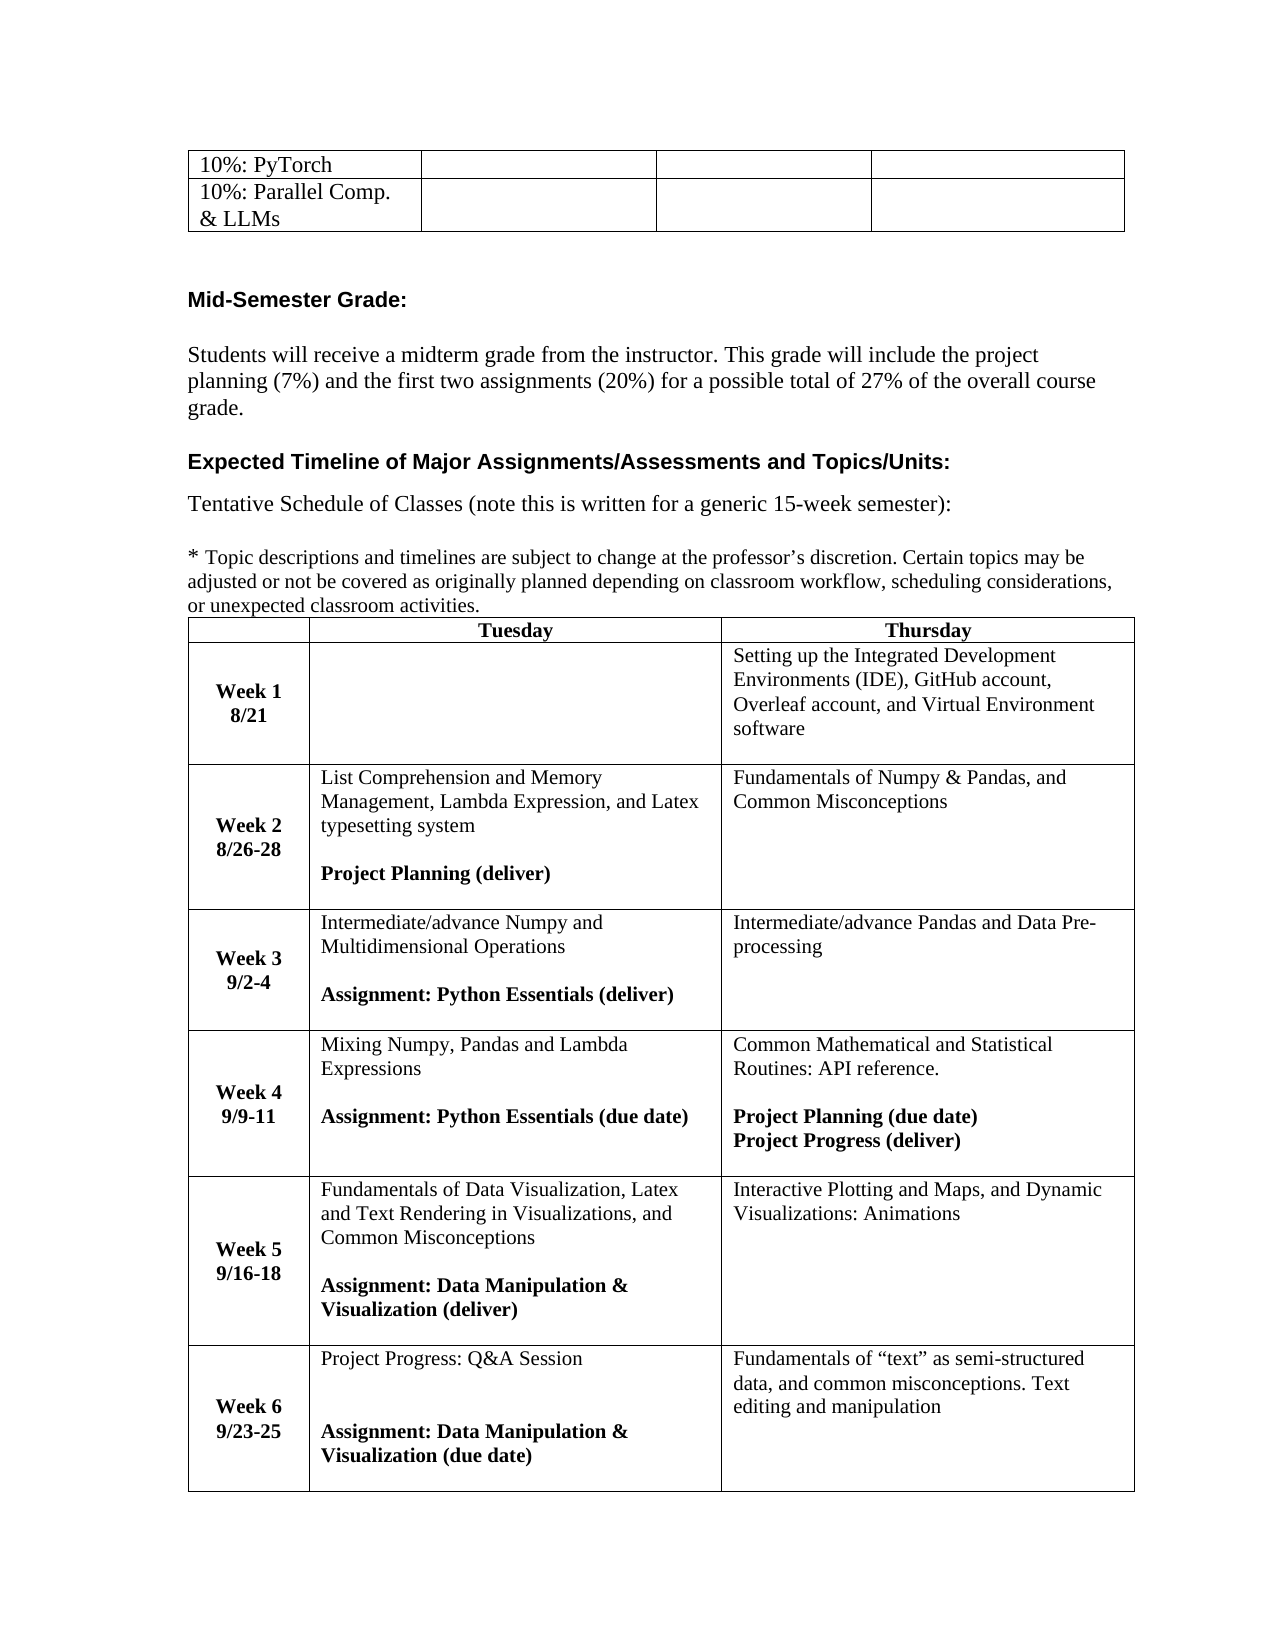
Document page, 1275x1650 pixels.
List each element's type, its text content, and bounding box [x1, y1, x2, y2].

table_cell [310, 643, 721, 764]
table_cell Week 4 9/9-11 [189, 1031, 309, 1176]
table_cell Fundamentals of Data Visualization, Latex and Text Rendering in Visualizations, and Common Misconceptions Assignment: Data Manipulation & Visualization (deliver) [310, 1177, 721, 1345]
text Expected Timeline of Major Assignments/Assessments and Topics/Units: [187, 449, 1125, 474]
table_header [189, 618, 309, 642]
text Tentative Schedule of Classes (note this is written for a generic 15-week semester): [187, 490, 1125, 516]
table_cell [422, 151, 656, 177]
table_cell [422, 179, 656, 231]
table_cell List Comprehension and Memory Management, Lambda Expression, and Latex typesetting system Project Planning (deliver) [310, 765, 721, 909]
table_cell Week 6 9/23-25 [189, 1346, 309, 1491]
text Mid-Semester Grade: [187, 287, 1125, 312]
table_cell Setting up the Integrated Development Environments (IDE), GitHub account, Overleaf account, and Virtual Environment software [722, 643, 1134, 764]
text Students will receive a midterm grade from the instructor. This grade will include the project planning (7%) and the first two assignments (20%) for a possible total of 27% of the overall course grade. [187, 341, 1125, 420]
text * Topic descriptions and timelines are subject to change at the professor’s discretion. Certain topics may be adjusted or not be covered as originally planned depending on classroom workflow, scheduling considerations, or unexpected classroom activities. [187, 543, 1125, 617]
table_cell Week 5 9/16-18 [189, 1177, 309, 1345]
table_header Thursday [722, 618, 1134, 642]
table_cell Intermediate/advance Pandas and Data Pre-processing [722, 910, 1134, 1030]
table_header Tuesday [310, 618, 721, 642]
table_cell Intermediate/advance Numpy and Multidimensional Operations Assignment: Python Essentials (deliver) [310, 910, 721, 1030]
table_cell 10%: Parallel Comp. & LLMs [189, 179, 421, 231]
table_cell Mixing Numpy, Pandas and Lambda Expressions Assignment: Python Essentials (due date) [310, 1031, 721, 1176]
table_cell [872, 179, 1124, 231]
table_cell Week 3 9/2-4 [189, 910, 309, 1030]
table_cell [657, 179, 871, 231]
table_cell Week 2 8/26-28 [189, 765, 309, 909]
table_cell [872, 151, 1124, 177]
table_cell Fundamentals of “text” as semi-structured data, and common misconceptions. Text editing and manipulation [722, 1346, 1134, 1491]
table_cell Interactive Plotting and Maps, and Dynamic Visualizations: Animations [722, 1177, 1134, 1345]
table_cell Project Progress: Q&A Session Assignment: Data Manipulation & Visualization (due date) [310, 1346, 721, 1491]
table_cell Week 1 8/21 [189, 643, 309, 764]
table_cell 10%: PyTorch [189, 151, 421, 177]
table_cell Fundamentals of Numpy & Pandas, and Common Misconceptions [722, 765, 1134, 909]
table_cell [657, 151, 871, 177]
table_cell Common Mathematical and Statistical Routines: API reference. Project Planning (due date) Project Progress (deliver) [722, 1031, 1134, 1176]
